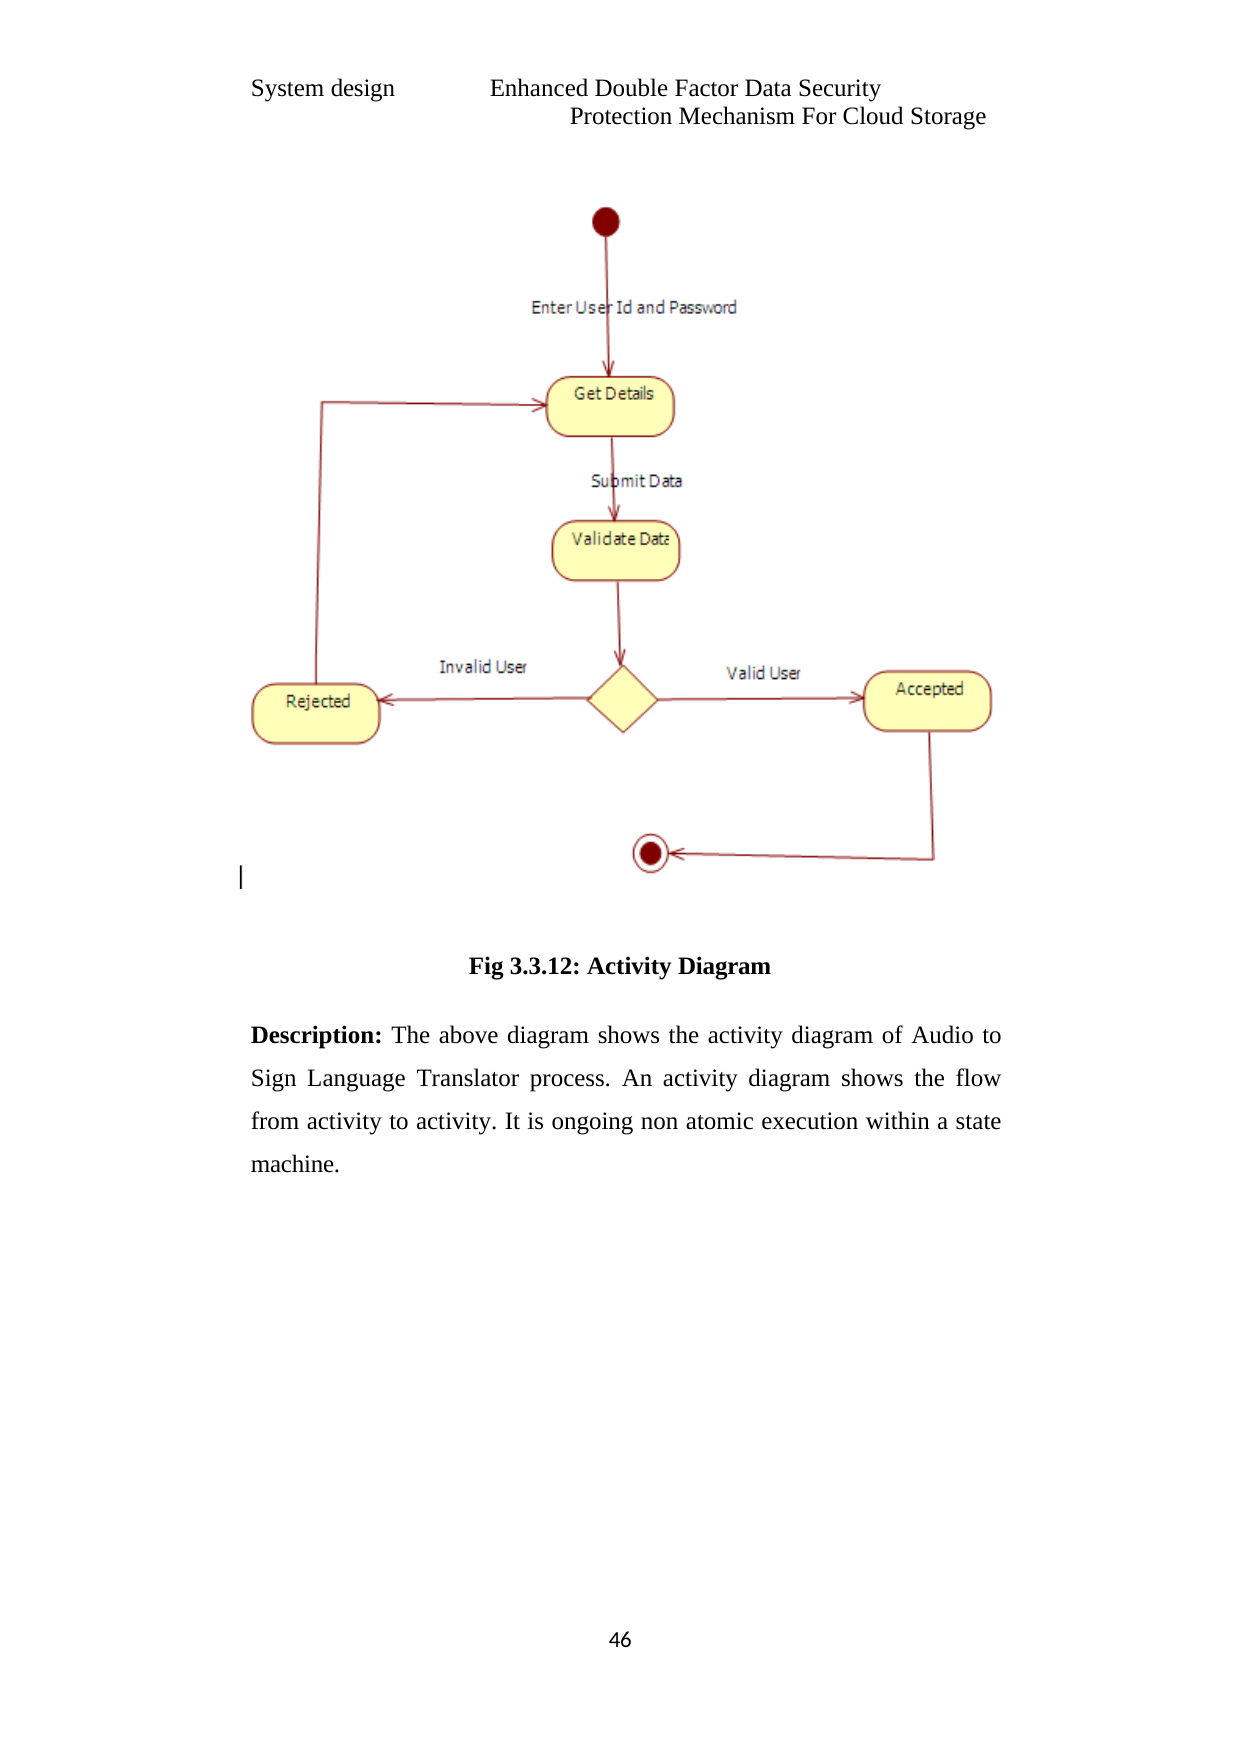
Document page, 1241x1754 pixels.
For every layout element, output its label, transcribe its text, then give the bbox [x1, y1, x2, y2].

picture [239, 206, 993, 889]
subtitle Fig 3.3.12: Activity Diagram [187, 951, 1053, 979]
text Description: The above diagram shows the activity diagram of Audio to Sign Language Translator process. An activity diagram shows the flow from activity to activity. It is ongoing non atomic execution within a state machine. [251, 1020, 1002, 1178]
